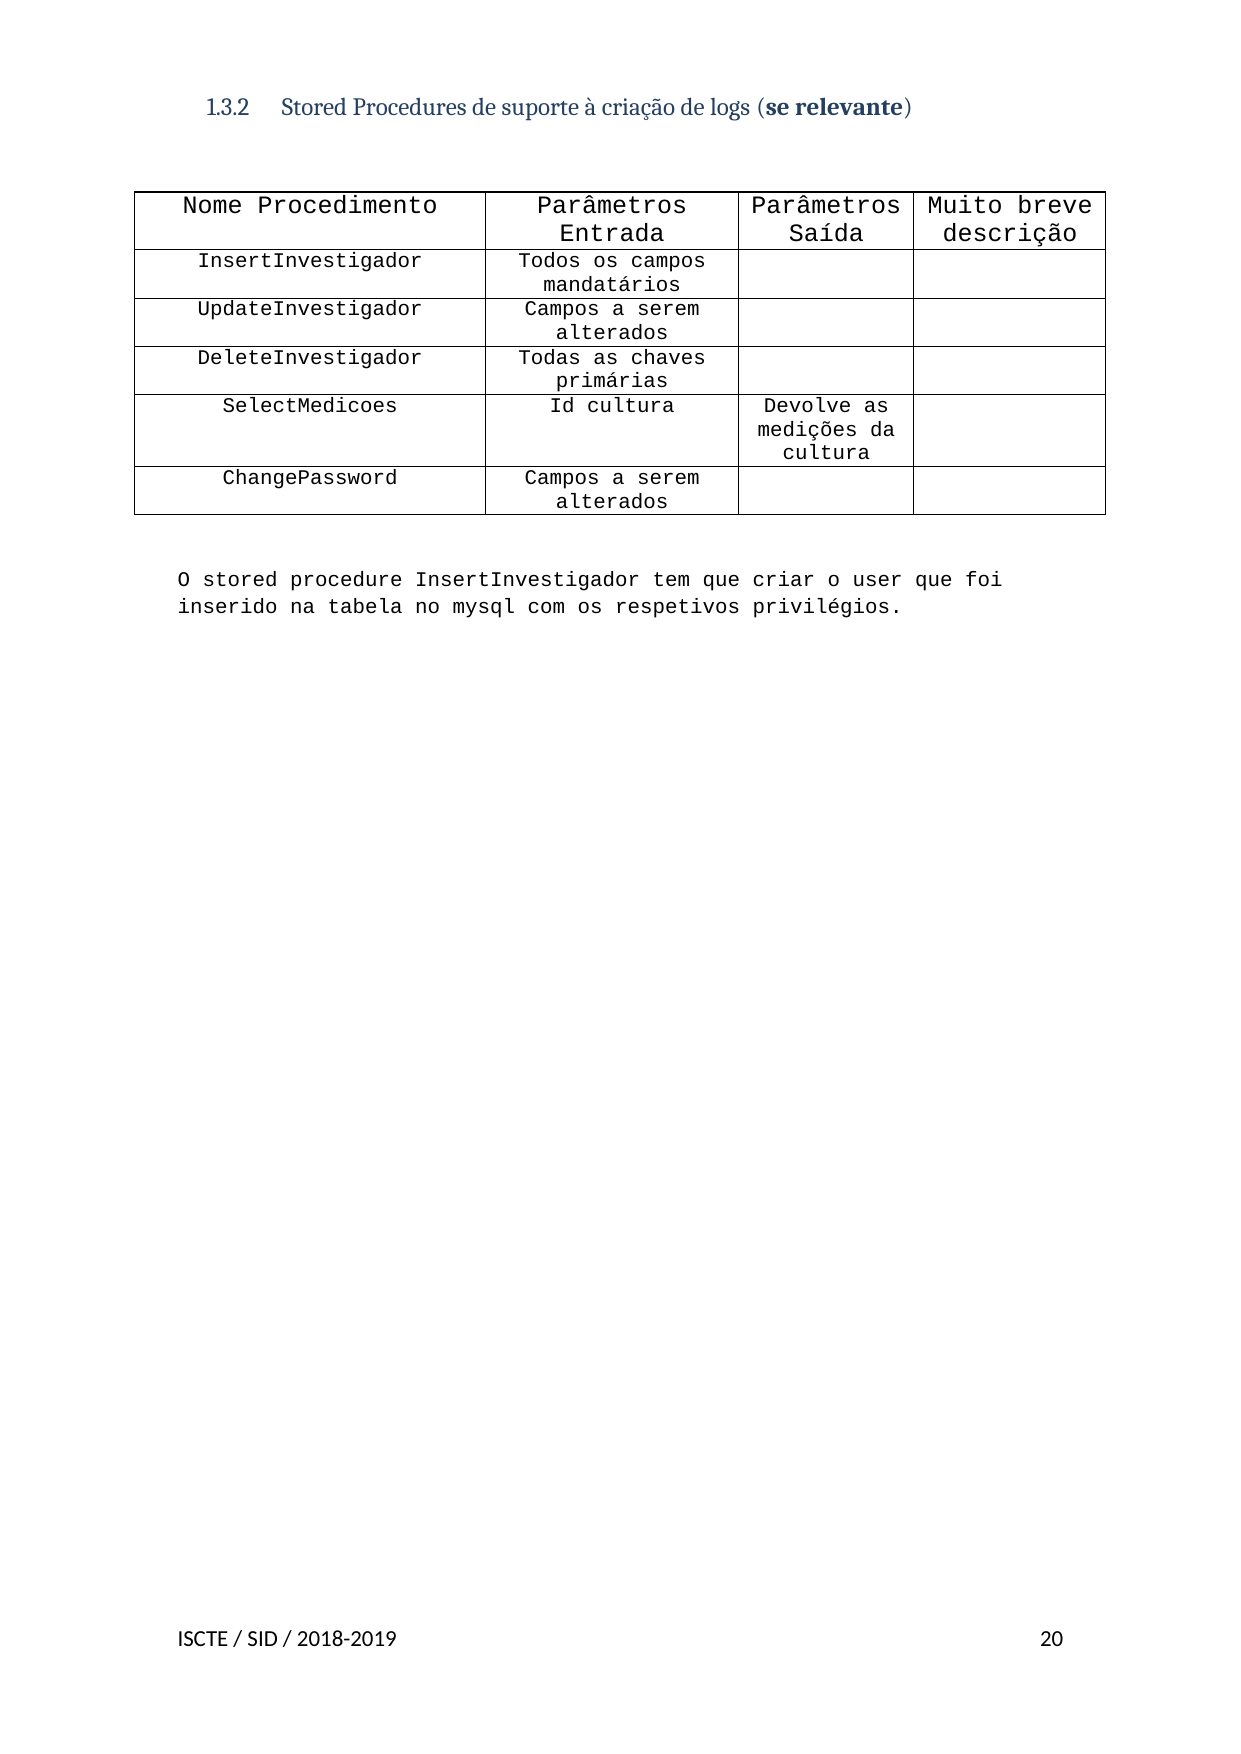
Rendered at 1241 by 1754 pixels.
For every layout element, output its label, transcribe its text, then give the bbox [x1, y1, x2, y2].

table_cell [739, 467, 913, 514]
table_cell SelectMedicoes [135, 395, 485, 466]
table_cell [914, 347, 1105, 394]
table_cell [739, 347, 913, 394]
table_cell Id cultura [486, 395, 738, 466]
table_cell Campos a serem alterados [486, 299, 738, 346]
table_cell Todas as chaves primárias [486, 347, 738, 394]
table_header Nome Procedimento [135, 193, 485, 249]
table_cell InsertInvestigador [135, 250, 485, 297]
table_header Parâmetros Entrada [486, 193, 738, 249]
table_cell [739, 299, 913, 346]
table_cell UpdateInvestigador [135, 299, 485, 346]
subtitle Stored Procedures de suporte à criação de logs (se relevante) [207, 93, 1063, 122]
table_cell DeleteInvestigador [135, 347, 485, 394]
table_cell [914, 467, 1105, 514]
table_header Parâmetros Saída [739, 193, 913, 249]
table_cell [914, 250, 1105, 297]
table_cell ChangePassword [135, 467, 485, 514]
table_cell Todos os campos mandatários [486, 250, 738, 297]
table_cell [914, 395, 1105, 466]
table_header Muito breve descrição [914, 193, 1105, 249]
table_cell Devolve as medições da cultura [739, 395, 913, 466]
text O stored procedure InsertInvestigador tem que criar o user que foi inserido na tabela no mysql com os respetivos privilégios. [177, 569, 1063, 619]
table_cell [739, 250, 913, 297]
table_cell Campos a serem alterados [486, 467, 738, 514]
table_cell [914, 299, 1105, 346]
